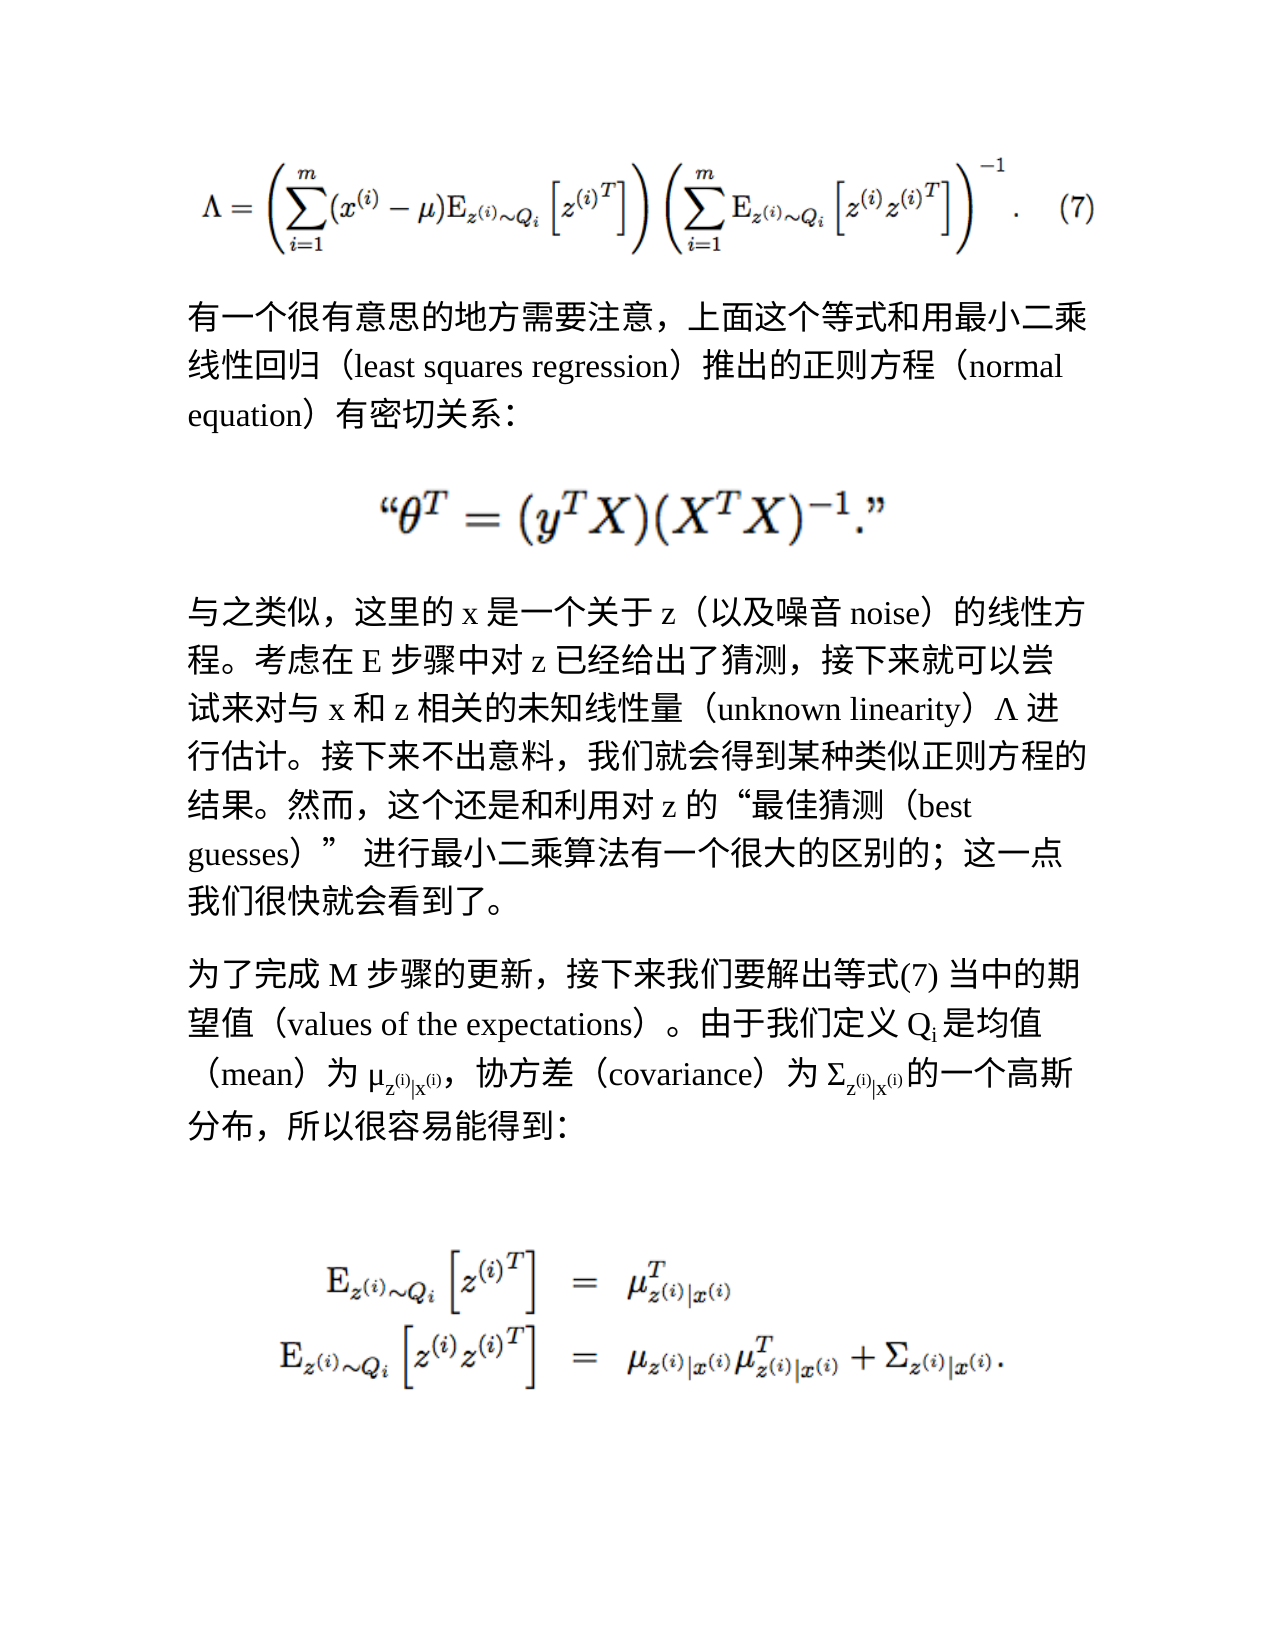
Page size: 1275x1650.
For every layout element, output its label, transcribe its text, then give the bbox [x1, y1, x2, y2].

text 与之类似，这里的 x 是一个关于 z（以及噪音 noise）的线性方程。考虑在 E 步骤中对 z 已经给出了猜测，接下来就可以尝试来对与 x 和 z 相关的未知线性量（unknown linearity）Λ 进行估计。接下来不出意料，我们就会得到某种类似正则方程的结果。然而，这个还是和利用对 z 的“最佳猜测（best guesses）” 进行最小二乘算法有一个很大的区别的；这一点我们很快就会看到了。 [187, 586, 1087, 923]
picture [187, 150, 1109, 266]
text 为了完成 M 步骤的更新，接下来我们要解出等式(7) 当中的期望值（values of the expectations）。由于我们定义 Qi 是均值（mean）为 μz(i)|x(i)，协方差（covariance）为 Σz(i)|x(i) 的一个高斯分布，所以很容易能得到： [187, 948, 1087, 1148]
text 有一个很有意思的地方需要注意，上面这个等式和用最小二乘线性回归（least squares regression）推出的正则方程（normal equation）有密切关系： [187, 291, 1087, 436]
picture [254, 1235, 1021, 1401]
picture [360, 460, 915, 561]
